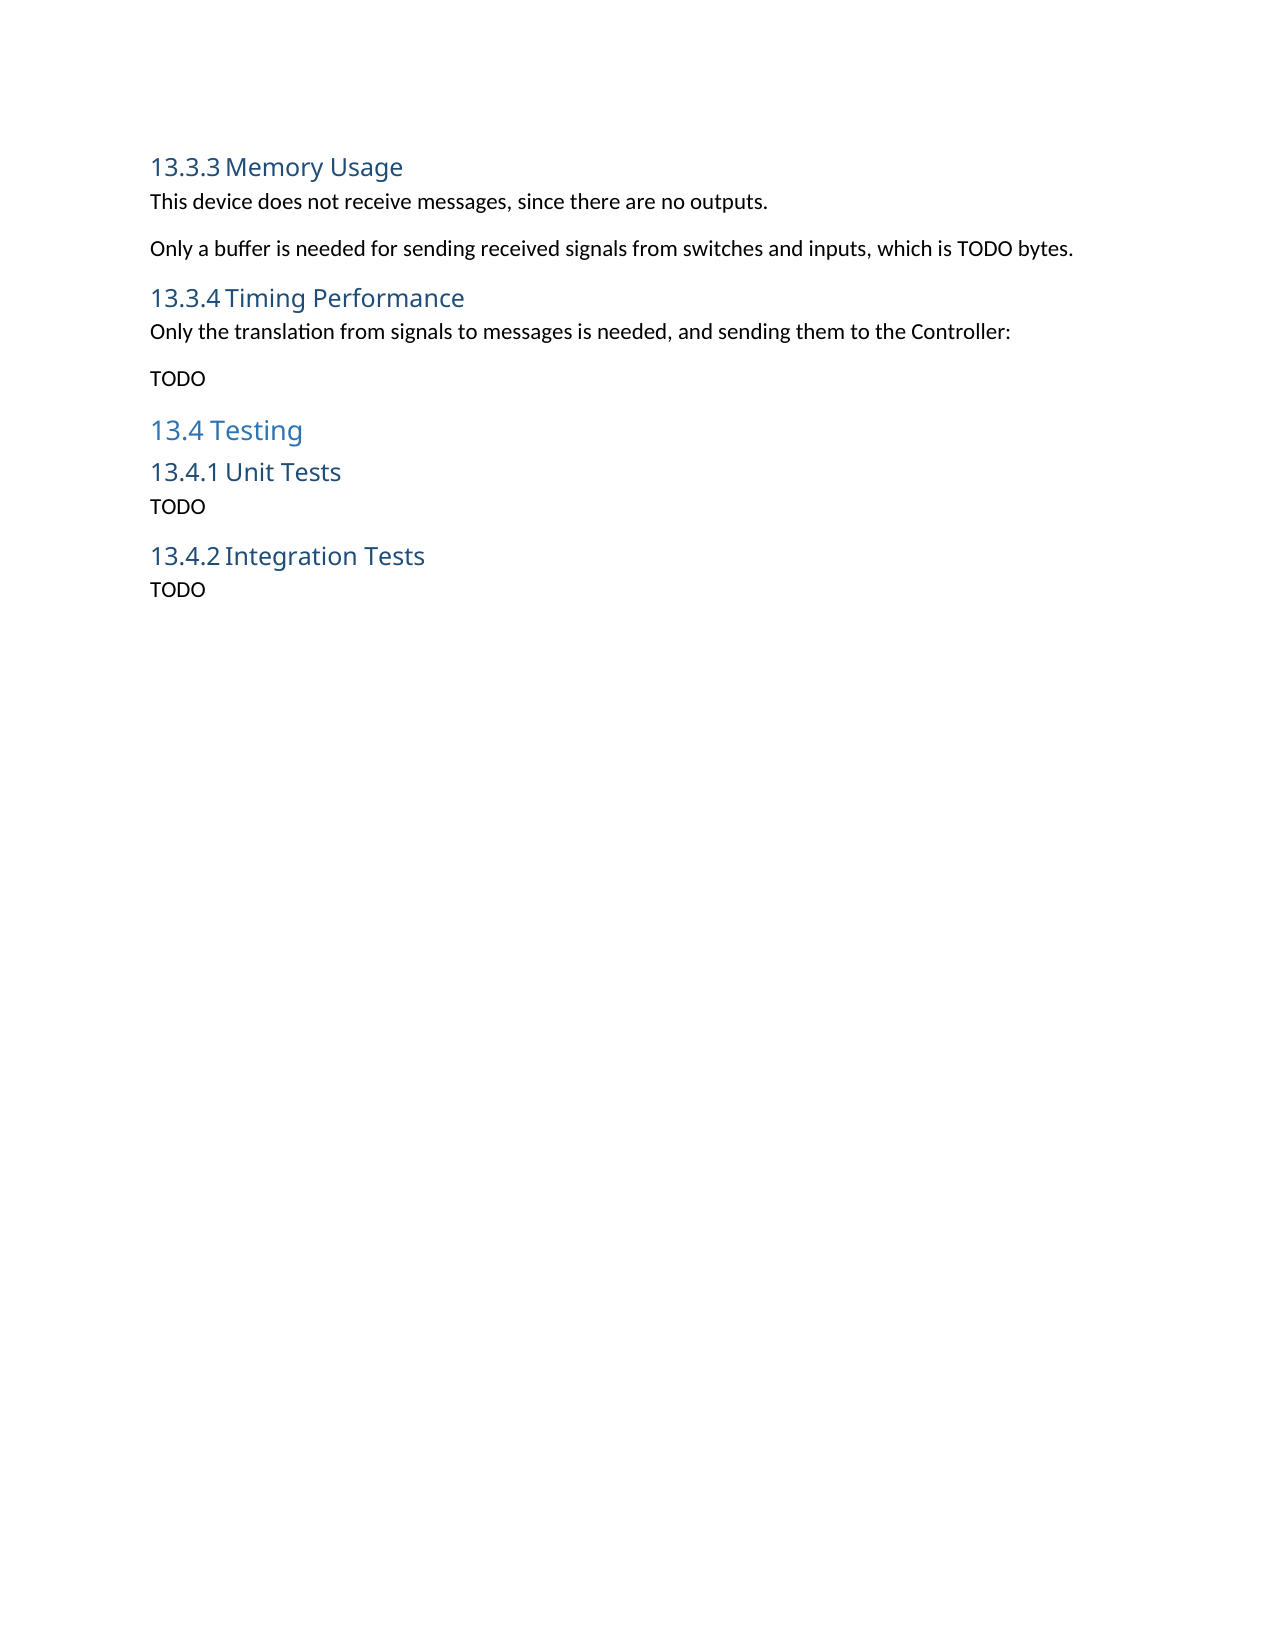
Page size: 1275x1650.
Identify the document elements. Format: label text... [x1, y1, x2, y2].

text TODO [150, 492, 1125, 520]
subtitle Integration Tests [150, 539, 1125, 573]
text Only a buffer is needed for sending received signals from switches and inputs, which is TODO bytes. [150, 234, 1125, 262]
subtitle Timing Performance [150, 281, 1125, 314]
text This device does not receive messages, since there are no outputs. [150, 187, 1125, 215]
text Only the translation from signals to messages is needed, and sending them to the Controller: [150, 317, 1125, 345]
subtitle Unit Tests [150, 455, 1125, 489]
subtitle Memory Usage [150, 150, 1125, 184]
subtitle Testing [150, 411, 1125, 448]
text TODO [150, 364, 1125, 392]
text TODO [150, 575, 1125, 603]
